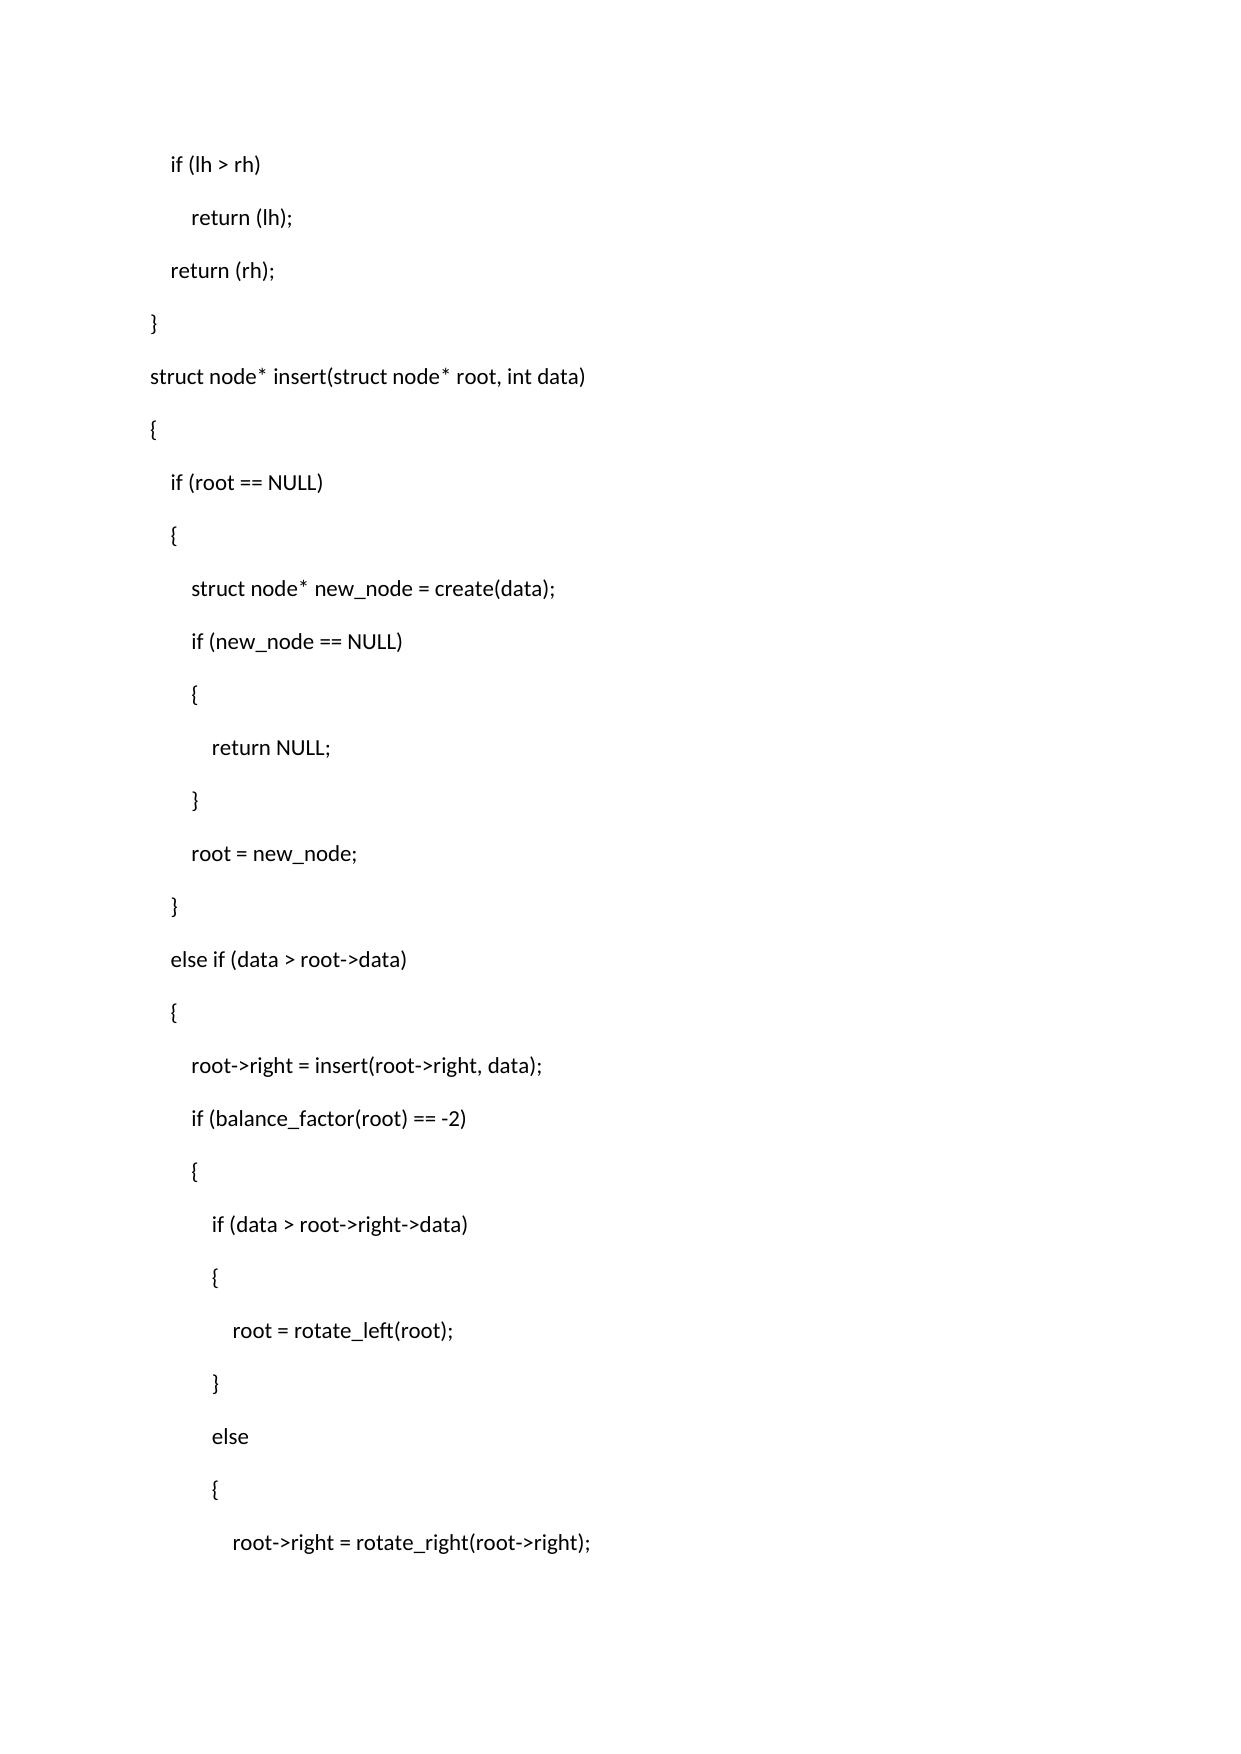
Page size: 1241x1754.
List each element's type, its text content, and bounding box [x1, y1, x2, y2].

text } [150, 1369, 1090, 1397]
text { [150, 415, 1090, 443]
text root = rotate_left(root); [150, 1316, 1090, 1344]
text { [150, 1476, 1090, 1503]
text { [150, 680, 1090, 708]
text if (data > root->right->data) [150, 1210, 1090, 1238]
text { [150, 998, 1090, 1026]
text if (new_node == NULL) [150, 627, 1090, 655]
text } [150, 892, 1090, 920]
text if (balance_factor(root) == -2) [150, 1104, 1090, 1132]
text } [150, 786, 1090, 814]
text if (lh > rh) [150, 150, 1090, 178]
text return (lh); [150, 203, 1090, 231]
text return NULL; [150, 733, 1090, 761]
text { [150, 1263, 1090, 1291]
text else if (data > root->data) [150, 945, 1090, 973]
text return (rh); [150, 256, 1090, 284]
text { [150, 1157, 1090, 1185]
text root->right = rotate_right(root->right); [150, 1528, 1090, 1557]
text if (root == NULL) [150, 468, 1090, 496]
text { [150, 521, 1090, 549]
text struct node* insert(struct node* root, int data) [150, 362, 1090, 390]
text root = new_node; [150, 839, 1090, 867]
text } [150, 309, 1090, 337]
text root->right = insert(root->right, data); [150, 1051, 1090, 1079]
text else [150, 1422, 1090, 1451]
text struct node* new_node = create(data); [150, 574, 1090, 602]
